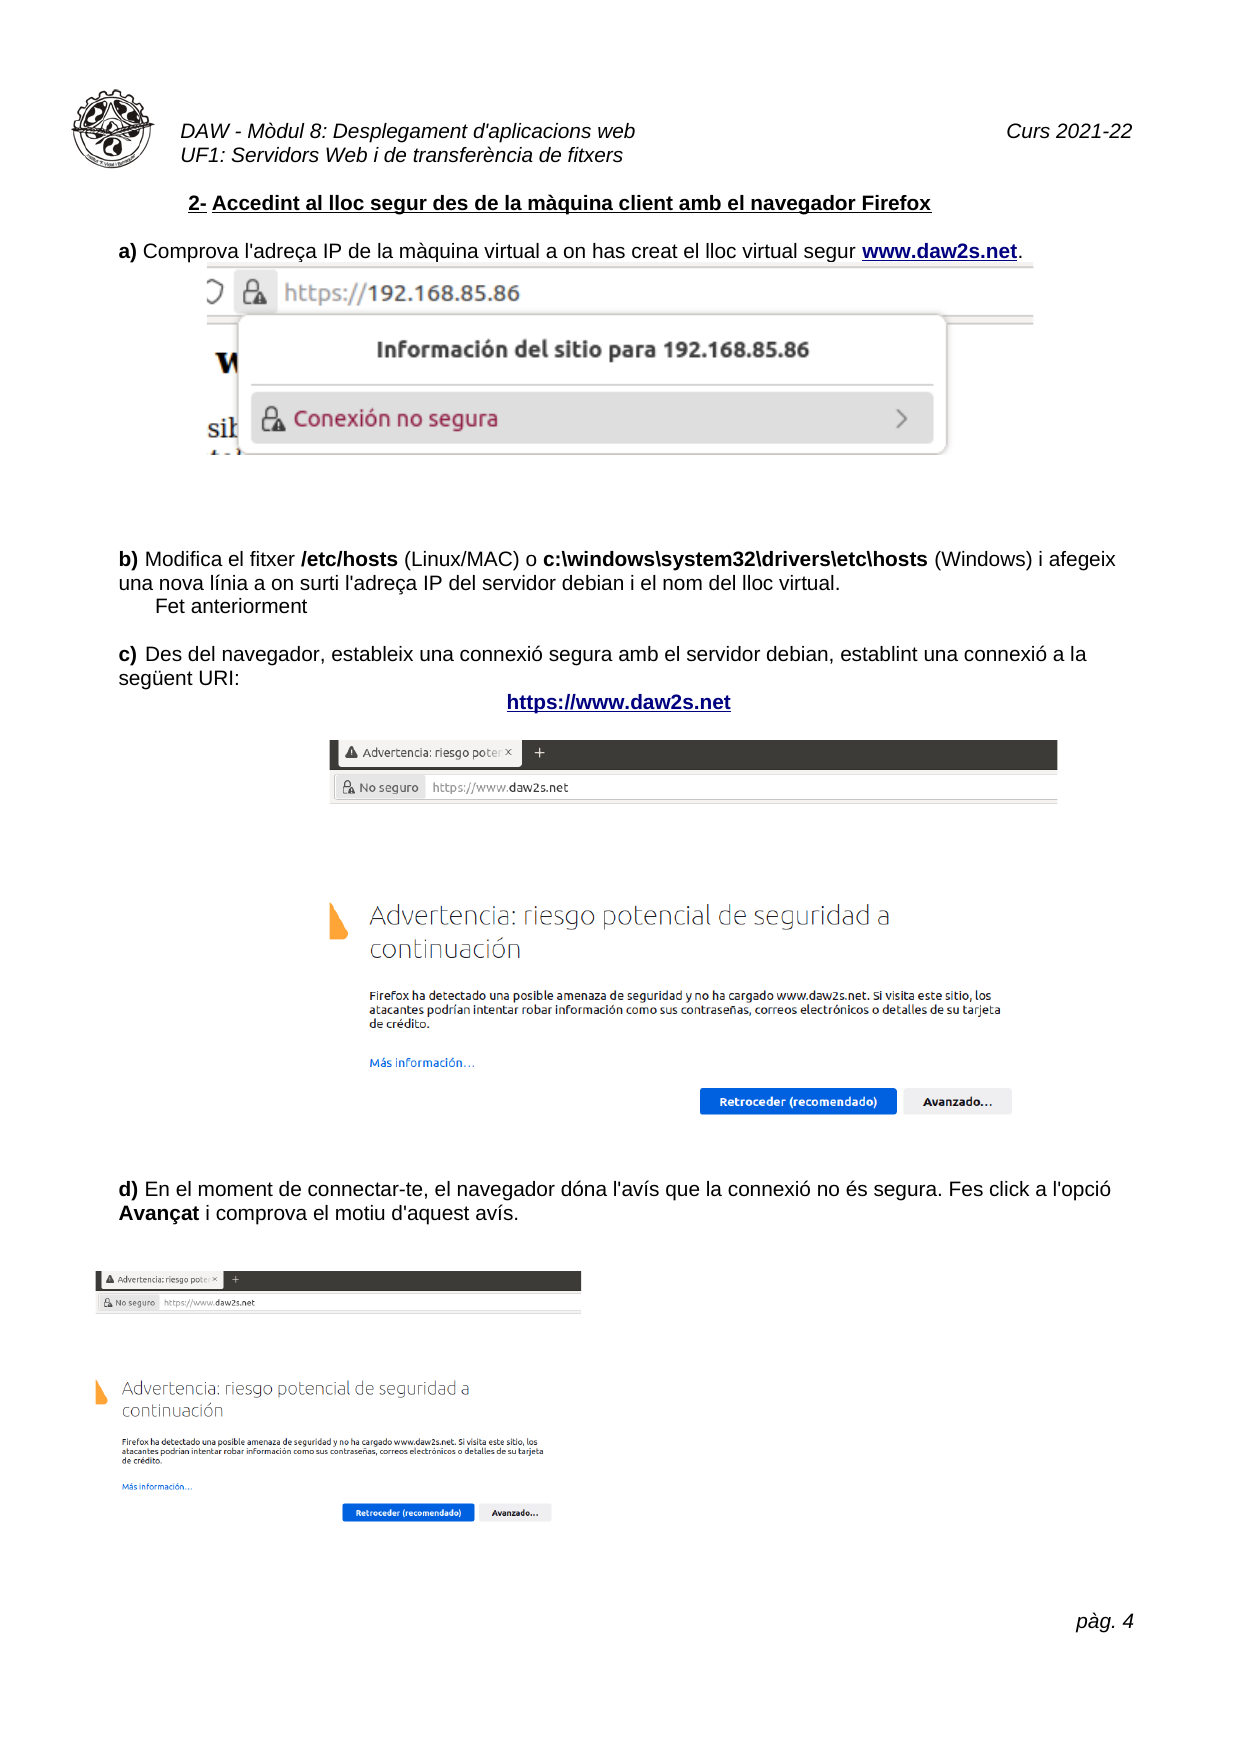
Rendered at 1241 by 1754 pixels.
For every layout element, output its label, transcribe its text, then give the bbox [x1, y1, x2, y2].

picture [329, 740, 1058, 1129]
picture [206, 262, 1034, 455]
subtitle https://www.daw2s.net [191, 690, 1046, 714]
picture [95, 1271, 582, 1531]
list Modifica el fitxer /etc/hosts (Linux/MAC) o c:\windows\system32\drivers\etc\hosts (Windows) i afegeix una nova línia a on surti l'adreça IP del servidor debian i el nom del lloc virtual. [118, 546, 1119, 594]
list Des del navegador, estableix una connexió segura amb el servidor debian, establint una connexió a la següent URI: [118, 642, 1117, 690]
list En el moment de connectar-te, el navegador dóna l'avís que la connexió no és segura. Fes click a l'opció [118, 1176, 1134, 1200]
list Comprova l'adreça IP de la màquina virtual a on has creat el lloc virtual segur www.daw2s.net. [118, 239, 1134, 263]
picture [67, 85, 158, 173]
text Avançat i comprova el motiu d'aquest avís. [118, 1200, 1134, 1224]
subtitle Accedint al lloc segur des de la màquina client amb el navegador Firefox [118, 191, 1134, 215]
list Fet anteriorment [155, 594, 1119, 618]
